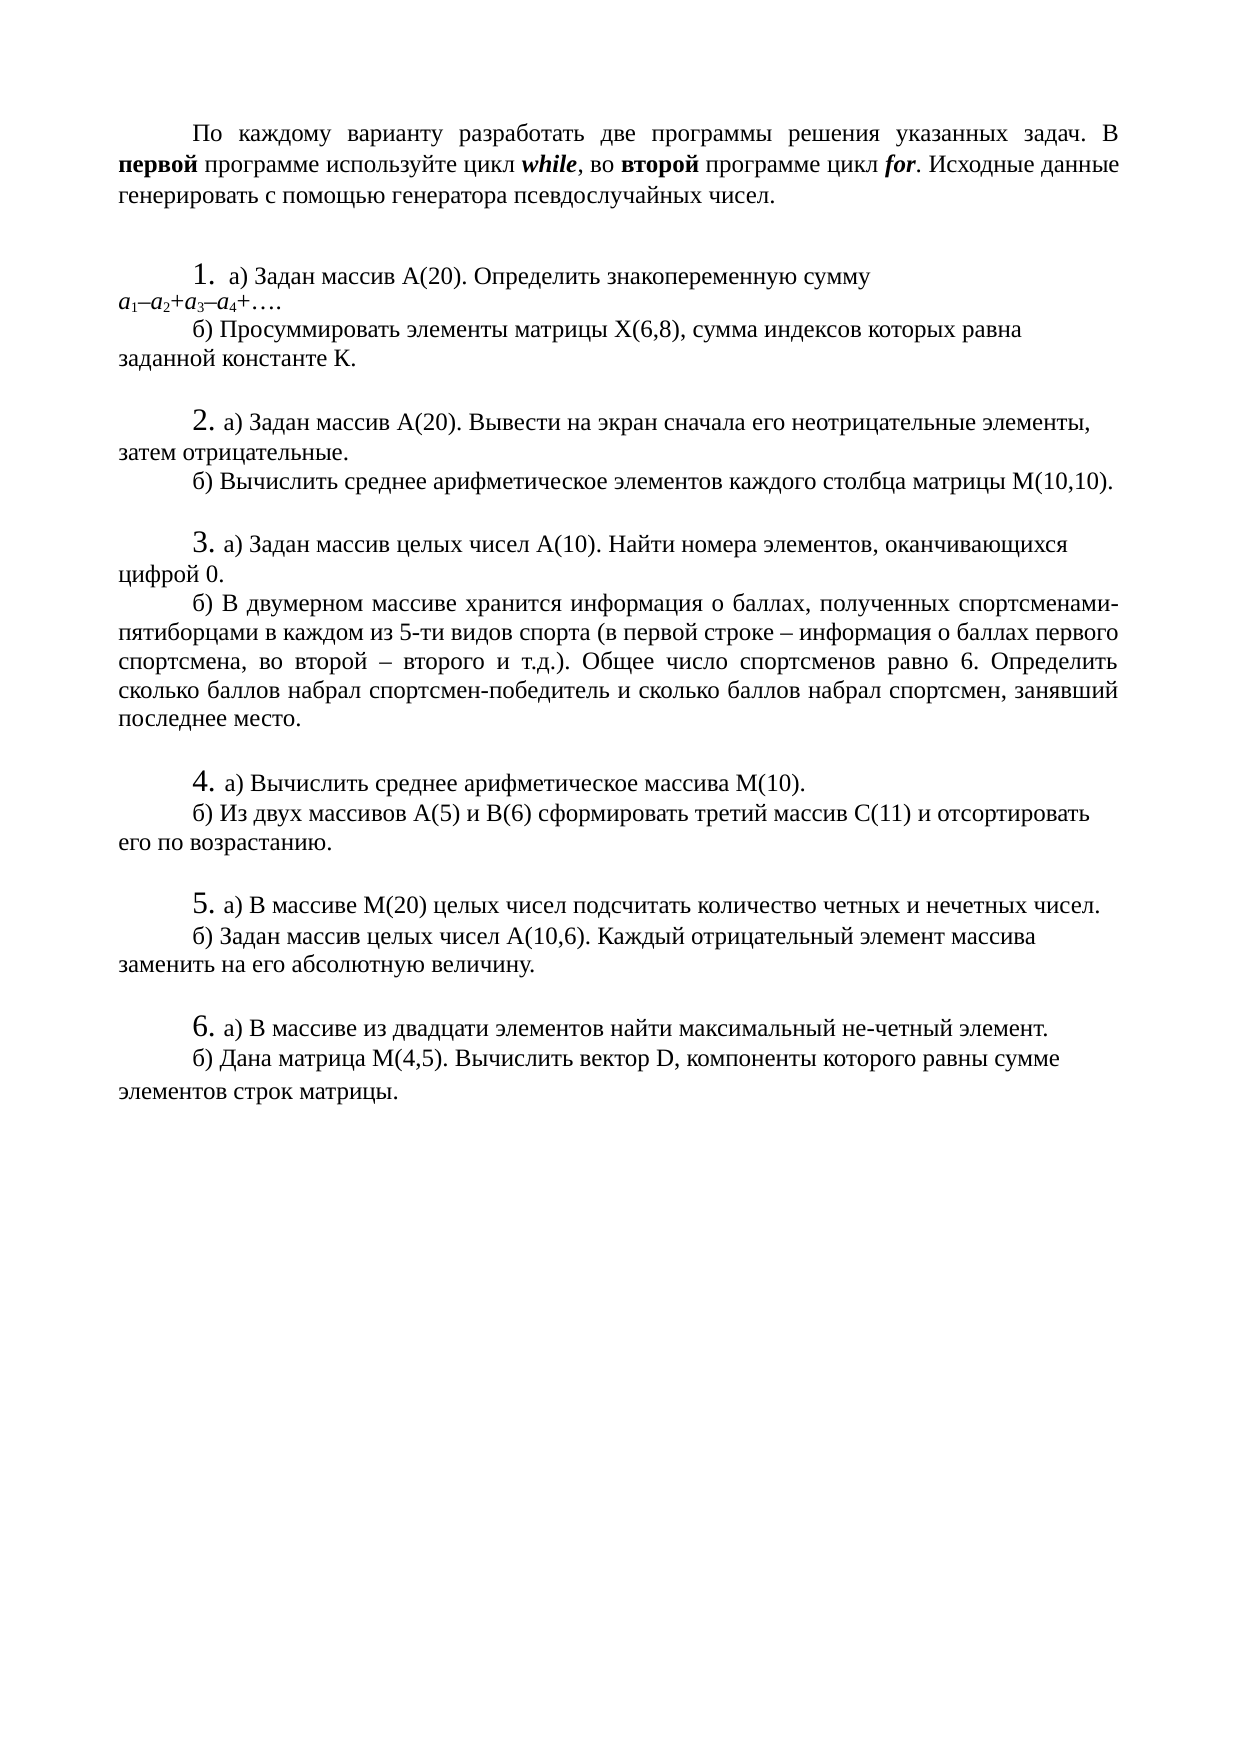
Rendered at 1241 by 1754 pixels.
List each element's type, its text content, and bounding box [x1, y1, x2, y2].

list а) Вычислить среднее арифметическое массива М(10). [192, 762, 1122, 798]
list а) В массиве M(20) целых чисел подсчитать количество четных и нечетных чисел. [118, 885, 1119, 921]
text б) Из двух массивов A(5) и B(6) сформировать третий массив C(11) и отсортировать его по возрастанию. [118, 798, 1119, 856]
text По каждому варианту разработать две программы решения указанных задач. В первой программе используйте цикл while, во второй программе цикл for. Исходные данные генерировать с помощью генератора псевдослучайных чисел. [118, 118, 1119, 209]
list а) Задан массив А(20). Вывести на экран сначала его неотрицательные элементы, затем отрицательные. [118, 401, 1119, 466]
list а) Задан массив целых чисел А(10). Найти номера элементов, оканчивающихся цифрой 0. [118, 523, 1119, 588]
text б) Дана матрица М(4,5). Вычислить вектор D, компоненты которого равны сумме элементов строк матрицы. [118, 1043, 1119, 1105]
text б) Задан массив целых чисел А(10,6). Каждый отрицательный элемент массива заменить на его абсолютную величину. [118, 921, 1119, 978]
text б) Вычислить среднее арифметическое элементов каждого столбца матрицы М(10,10). [118, 466, 1119, 494]
text б) В двумерном массиве хранится информация о баллах, полученных спортсменами-пятиборцами в каждом из 5-ти видов спорта (в первой строке – информация о баллах первого спортсмена, во второй – второго и т.д.). Общее число спортсменов равно 6. Определить сколько баллов набрал спортсмен-победитель и сколько баллов набрал спортсмен, занявший последнее место. [118, 588, 1119, 732]
list а) В массиве из двадцати элементов найти максимальный не-четный элемент. [118, 1007, 1119, 1043]
text б) Просуммировать элементы матрицы Х(6,8), сумма индексов которых равна заданной константе К. [118, 314, 1119, 372]
text а1–а2+а3–а4+…. [118, 291, 1122, 314]
list a) Задан массив А(20). Определить знакопеременную сумму [192, 255, 1122, 291]
